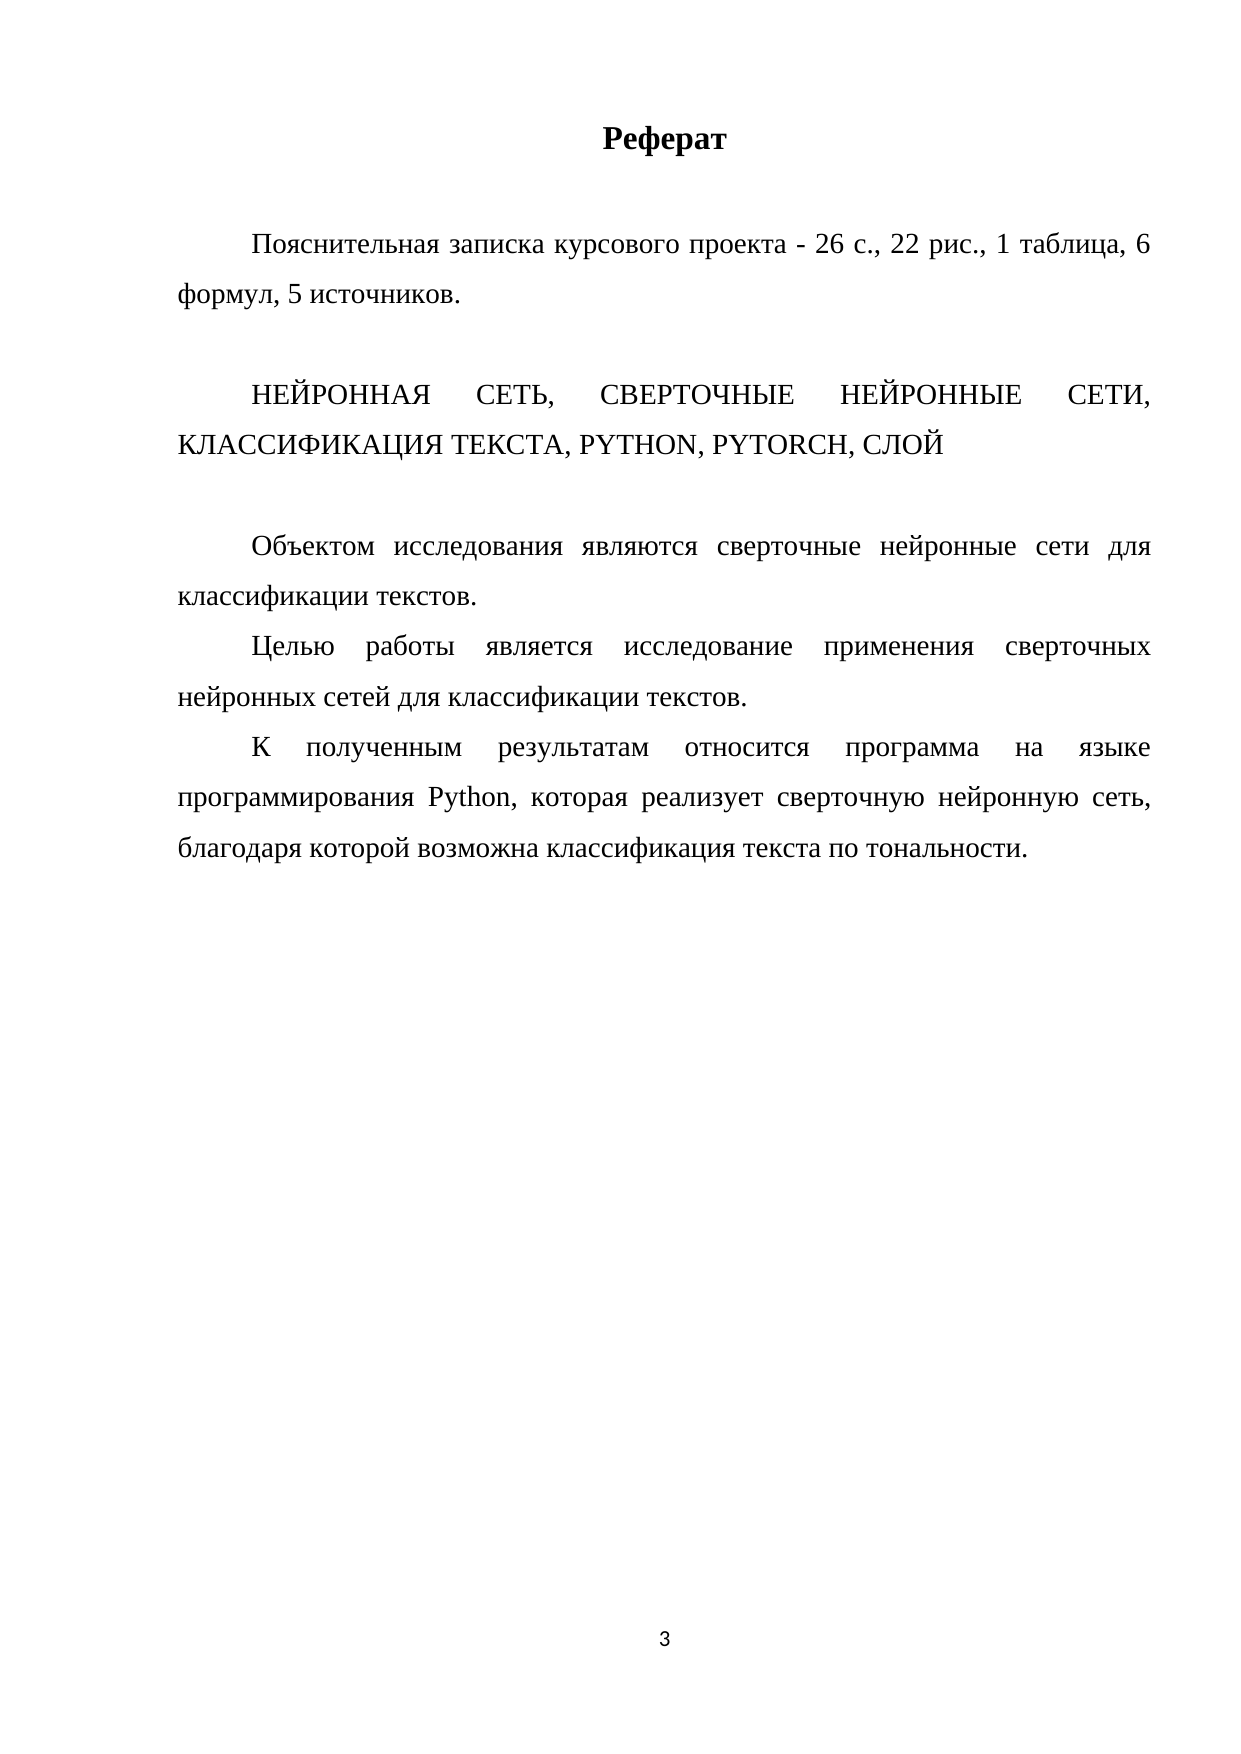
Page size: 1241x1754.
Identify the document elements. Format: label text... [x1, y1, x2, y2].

text Пояснительная записка курсового проекта - 26 с., 22 рис., 1 таблица, 6 формул, 5 источников. [177, 226, 1152, 310]
text Объектом исследования являются сверточные нейронные сети для классификации текстов. [177, 528, 1152, 612]
text Реферат [177, 118, 1152, 156]
text К полученным результатам относится программа на языке программирования Python, которая реализует сверточную нейронную сеть, благодаря которой возможна классификация текста по тональности. [177, 729, 1152, 863]
text Целью работы является исследование применения сверточных нейронных сетей для классификации текстов. [177, 628, 1152, 712]
text НЕЙРОННАЯ СЕТЬ, СВЕРТОЧНЫЕ НЕЙРОННЫЕ СЕТИ, КЛАССИФИКАЦИЯ ТЕКСТА, PYTHON, PYTORCH, СЛОЙ [177, 377, 1152, 461]
